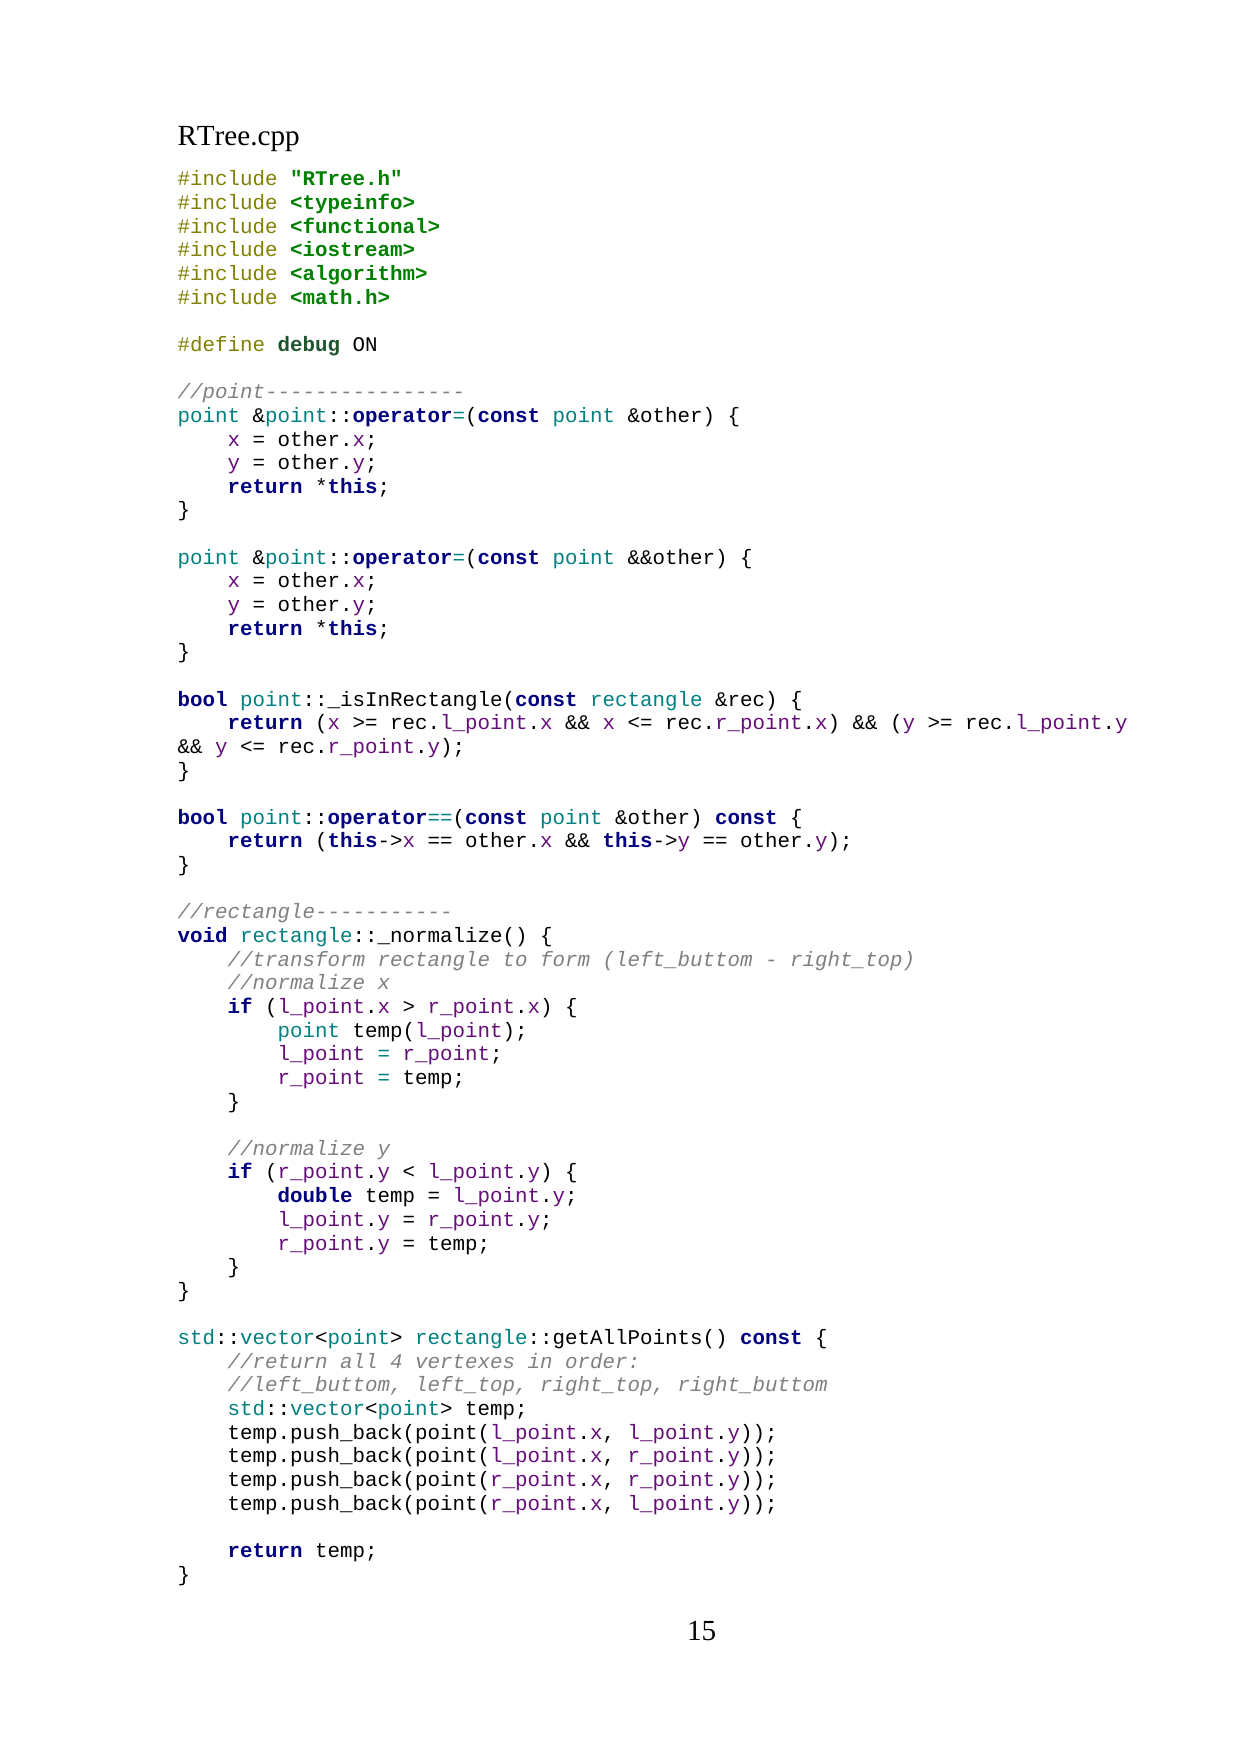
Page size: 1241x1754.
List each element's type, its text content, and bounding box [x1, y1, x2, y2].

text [177, 168, 1152, 1611]
text RTree.cpp [177, 118, 1152, 152]
